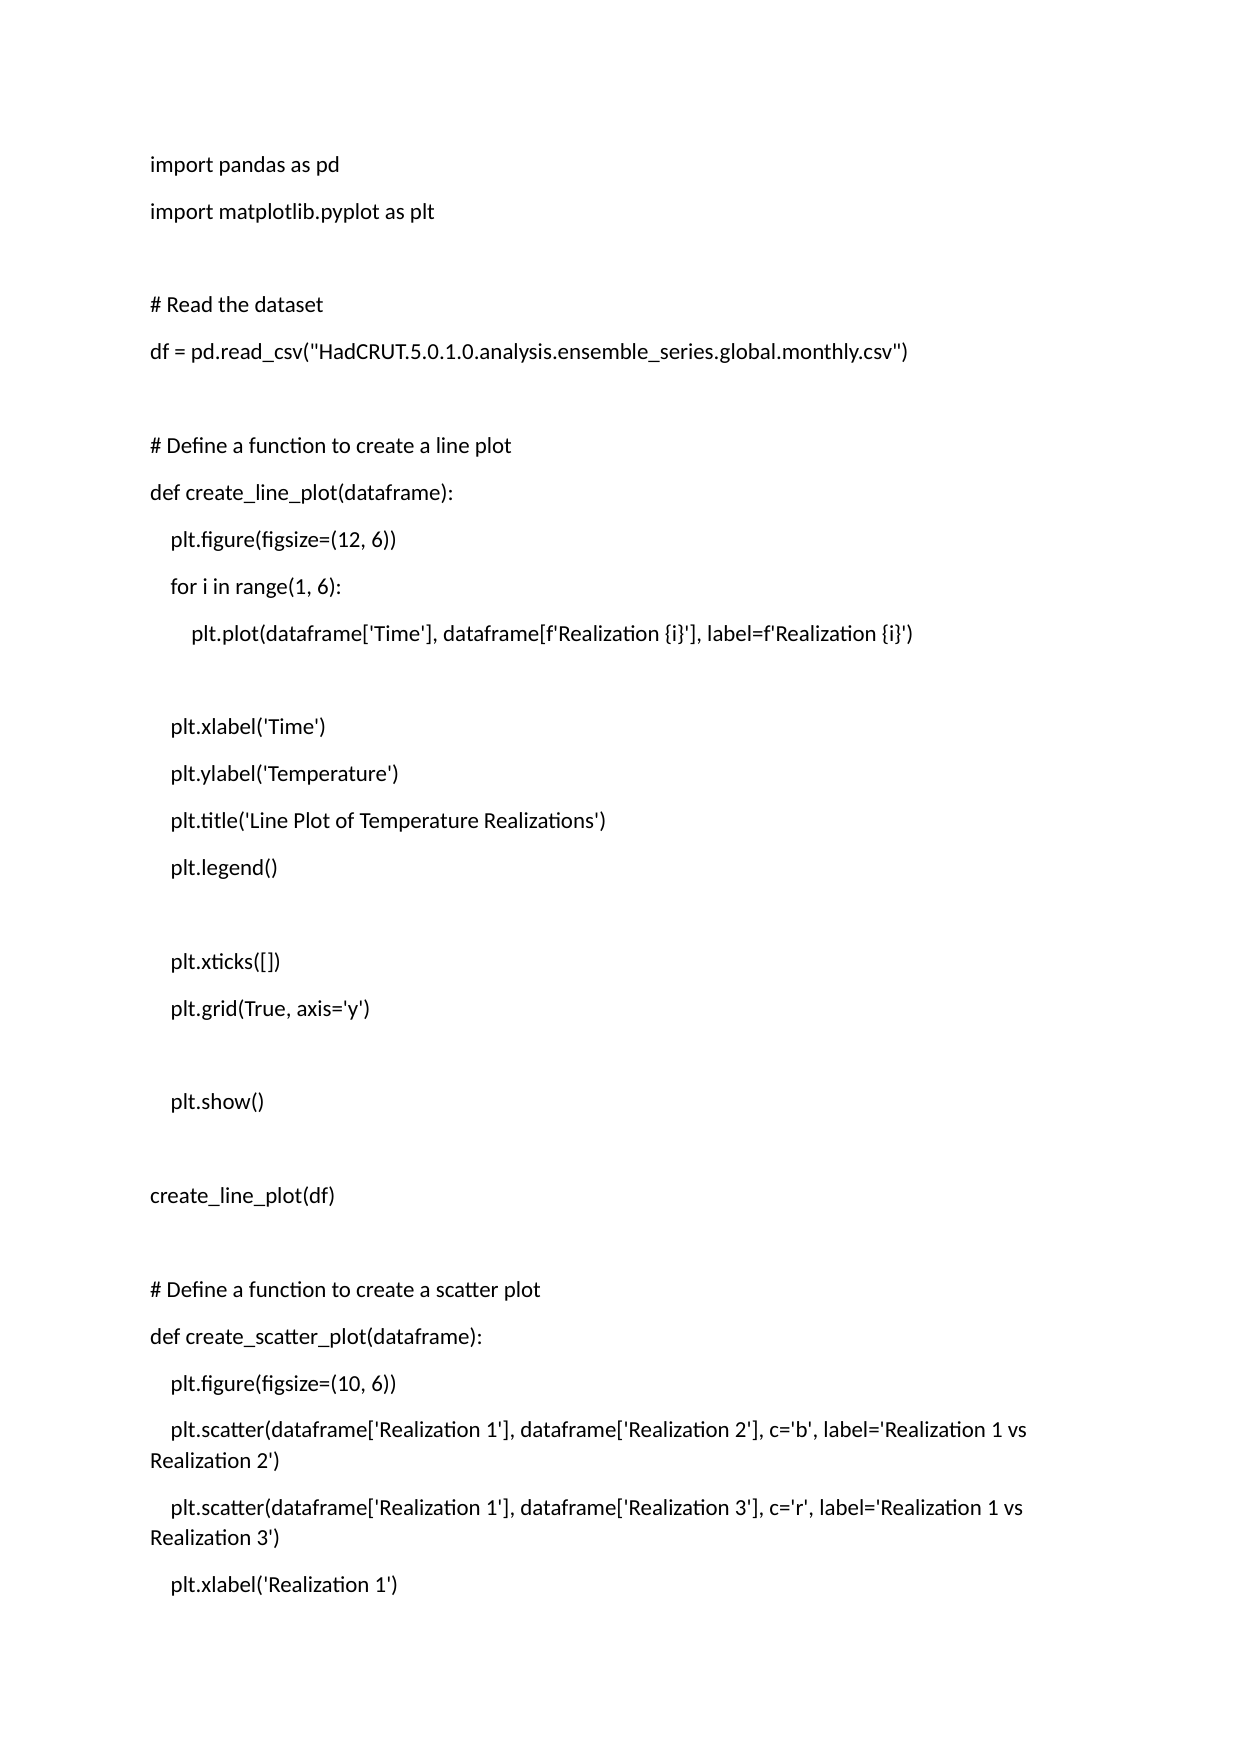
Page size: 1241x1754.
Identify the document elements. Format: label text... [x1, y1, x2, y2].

text # Define a function to create a line plot [150, 431, 1090, 459]
text plt.show() [150, 1087, 1090, 1116]
text plt.title('Line Plot of Temperature Realizations') [150, 806, 1090, 834]
text import pandas as pd [150, 150, 1090, 178]
text plt.scatter(dataframe['Realization 1'], dataframe['Realization 3'], c='r', label='Realization 1 vs Realization 3') [150, 1493, 1090, 1551]
text plt.xlabel('Time') [150, 712, 1090, 741]
text plt.xlabel('Realization 1') [150, 1570, 1090, 1598]
text plt.ylabel('Temperature') [150, 759, 1090, 787]
text def create_line_plot(dataframe): [150, 478, 1090, 506]
text for i in range(1, 6): [150, 572, 1090, 600]
text # Define a function to create a scatter plot [150, 1275, 1090, 1303]
text create_line_plot(df) [150, 1181, 1090, 1209]
text plt.scatter(dataframe['Realization 1'], dataframe['Realization 2'], c='b', label='Realization 1 vs Realization 2') [150, 1416, 1090, 1474]
text df = pd.read_csv("HadCRUT.5.0.1.0.analysis.ensemble_series.global.monthly.csv") [150, 337, 1090, 366]
text plt.grid(True, axis='y') [150, 994, 1090, 1022]
text plt.figure(figsize=(10, 6)) [150, 1369, 1090, 1397]
text plt.figure(figsize=(12, 6)) [150, 525, 1090, 553]
text def create_scatter_plot(dataframe): [150, 1322, 1090, 1350]
text import matplotlib.pyplot as plt [150, 197, 1090, 225]
text plt.legend() [150, 853, 1090, 881]
text # Read the dataset [150, 291, 1090, 319]
text plt.plot(dataframe['Time'], dataframe[f'Realization {i}'], label=f'Realization {i}') [150, 619, 1090, 647]
text plt.xticks([]) [150, 947, 1090, 975]
